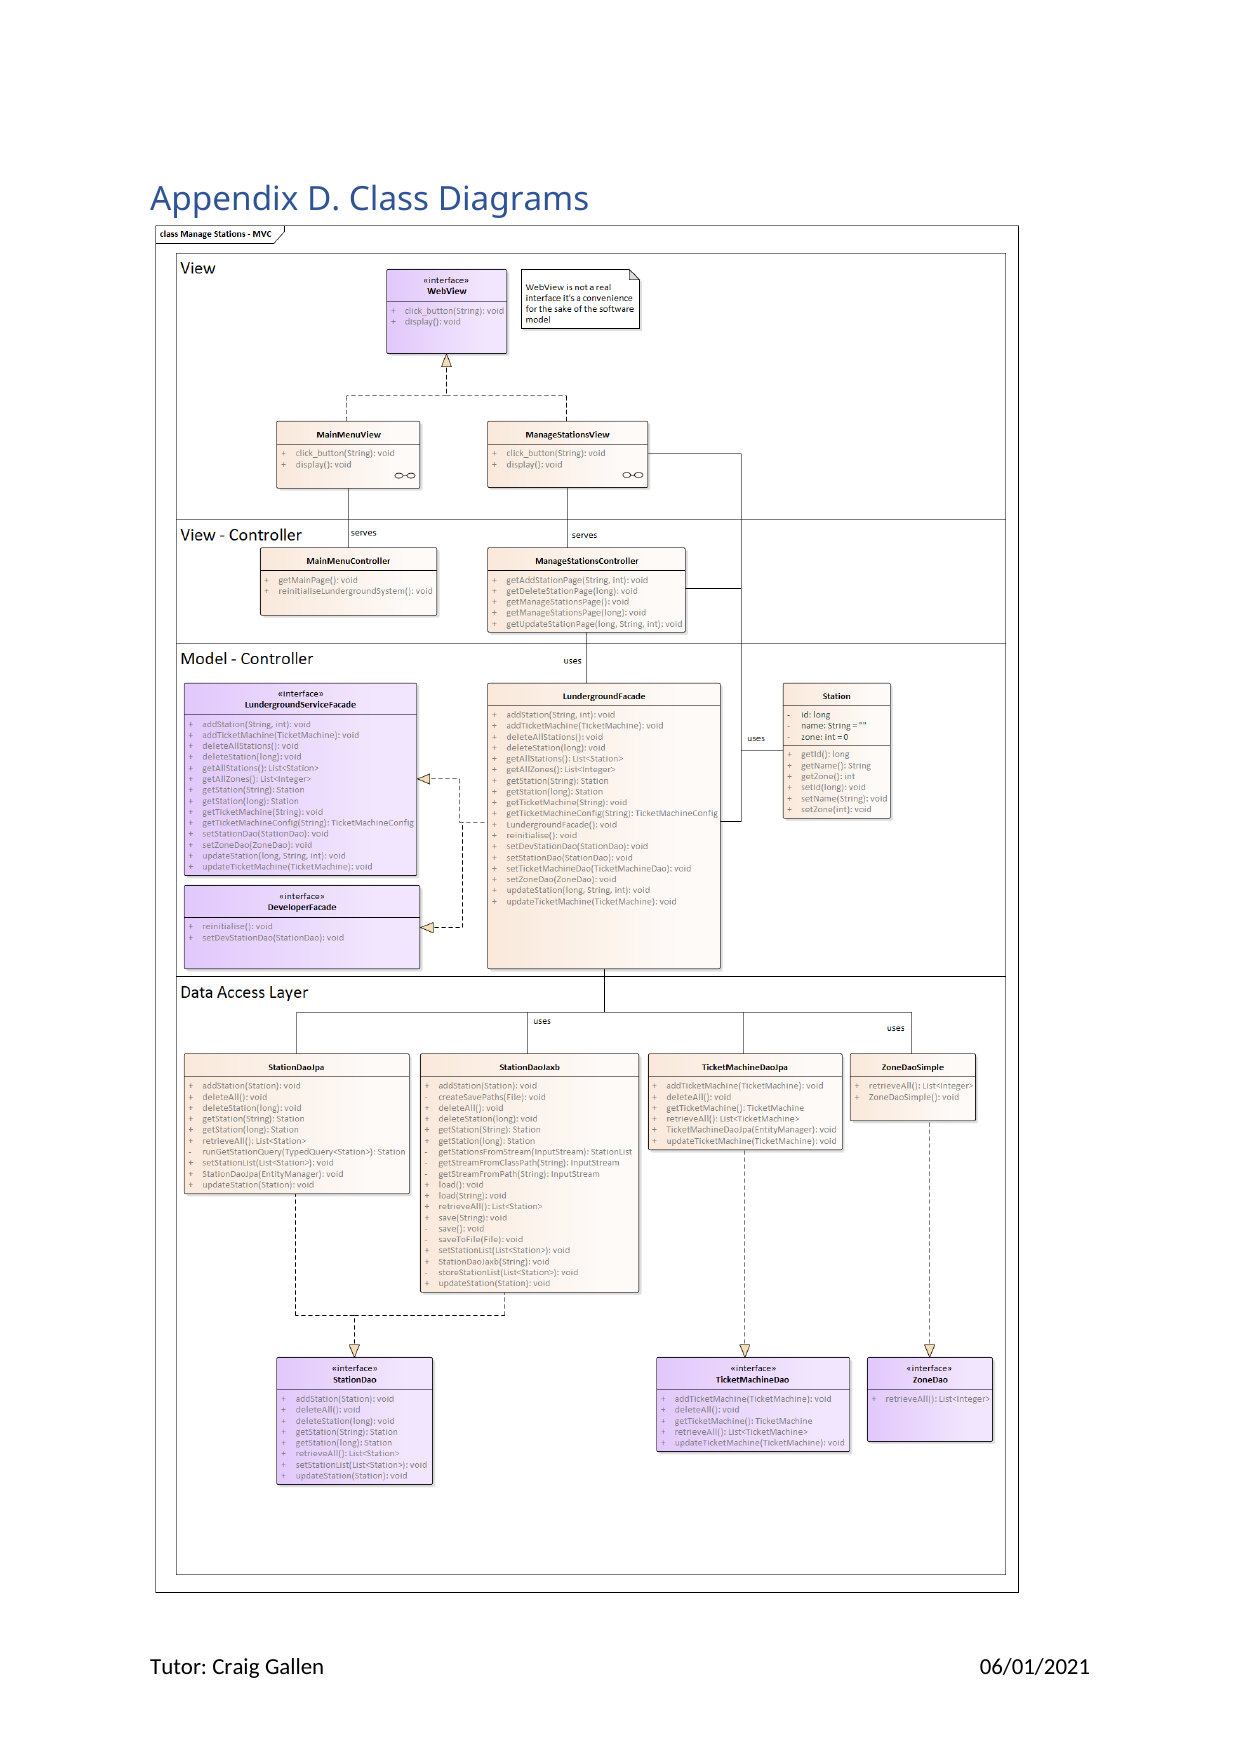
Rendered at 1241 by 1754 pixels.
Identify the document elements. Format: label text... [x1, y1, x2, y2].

picture [150, 220, 1023, 1597]
subtitle Appendix D. Class Diagrams [150, 175, 1090, 220]
